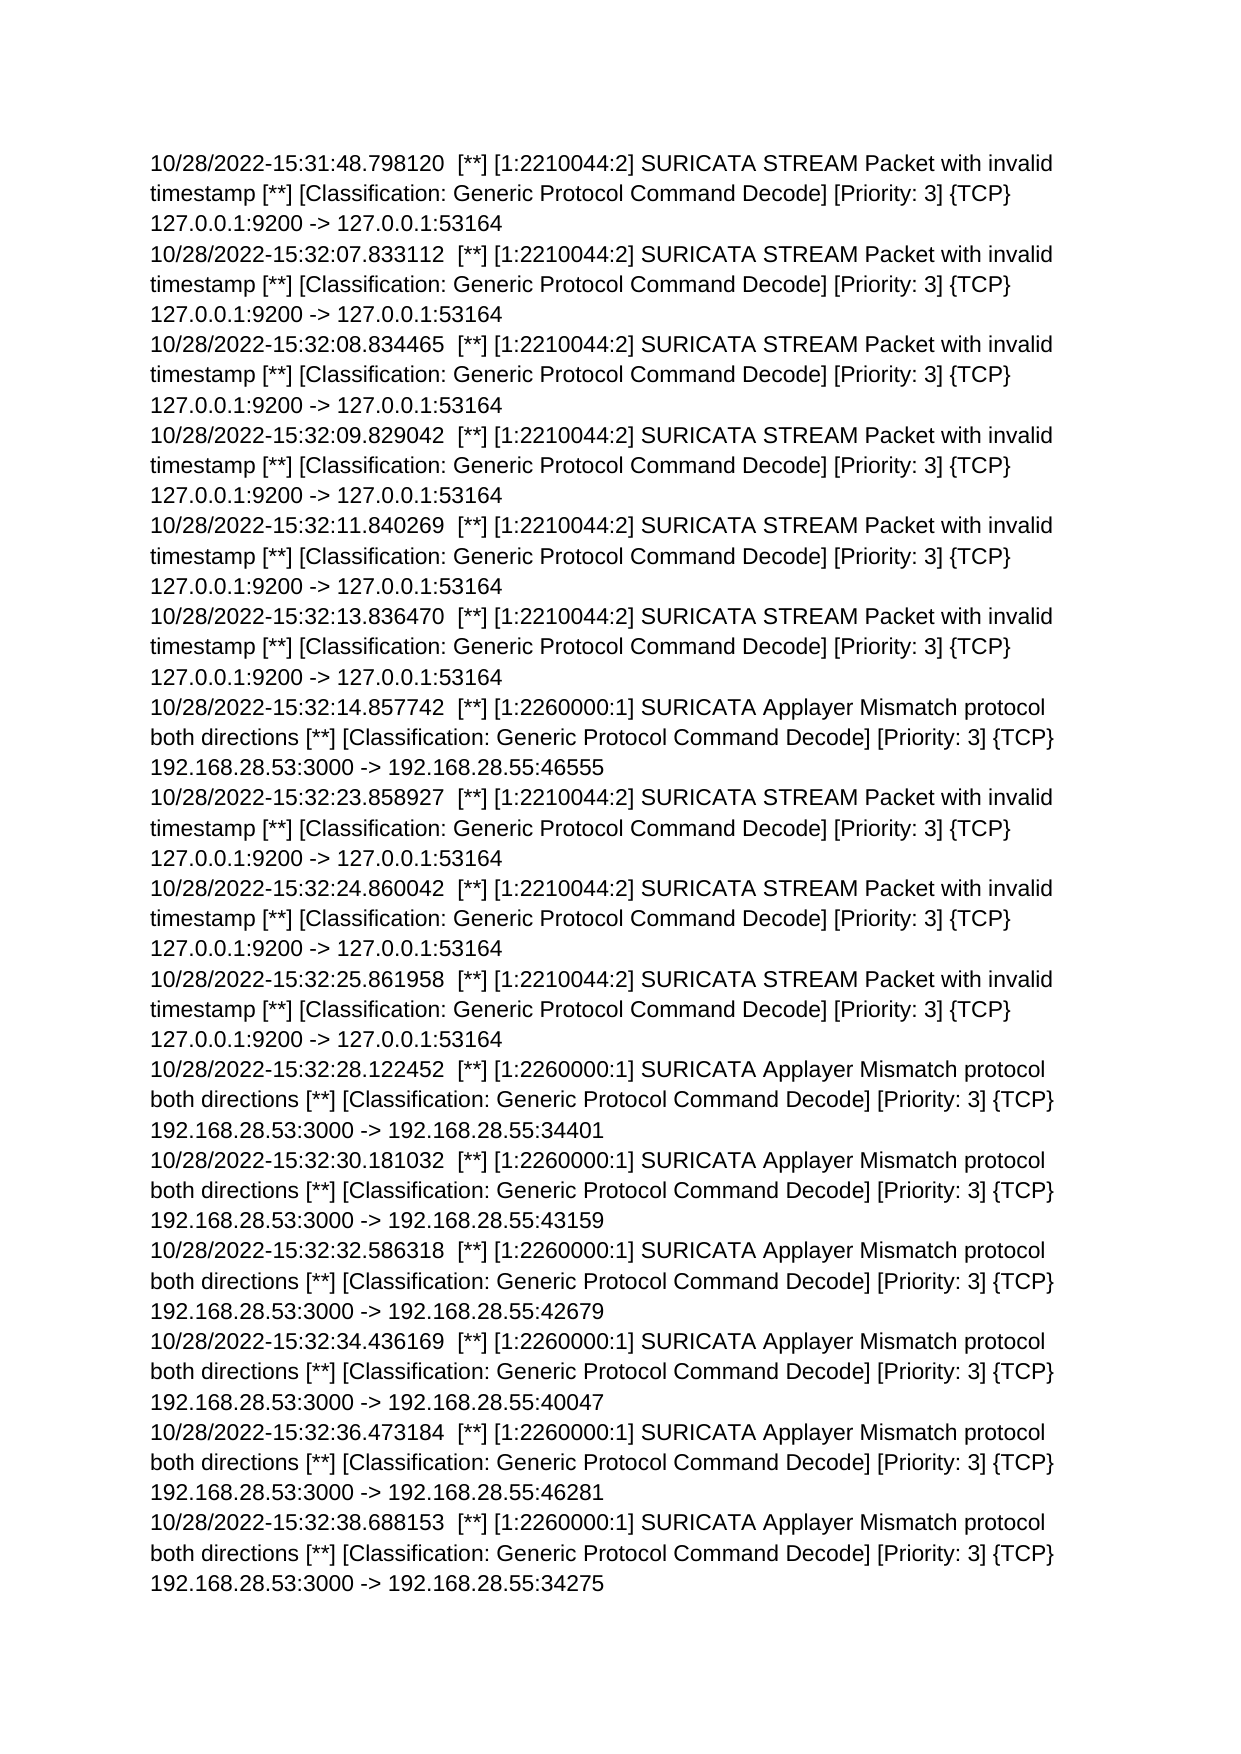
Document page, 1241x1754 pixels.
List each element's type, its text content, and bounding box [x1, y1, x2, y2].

text 10/28/2022-15:32:32.586318 [**] [1:2260000:1] SURICATA Applayer Mismatch protocol both directions [**] [Classification: Generic Protocol Command Decode] [Priority: 3] {TCP} 192.168.28.53:3000 -> 192.168.28.55:42679 [150, 1237, 1090, 1324]
text 10/28/2022-15:32:08.834465 [**] [1:2210044:2] SURICATA STREAM Packet with invalid timestamp [**] [Classification: Generic Protocol Command Decode] [Priority: 3] {TCP} 127.0.0.1:9200 -> 127.0.0.1:53164 [150, 331, 1090, 418]
text 10/28/2022-15:32:09.829042 [**] [1:2210044:2] SURICATA STREAM Packet with invalid timestamp [**] [Classification: Generic Protocol Command Decode] [Priority: 3] {TCP} 127.0.0.1:9200 -> 127.0.0.1:53164 [150, 422, 1090, 509]
text 10/28/2022-15:32:38.688153 [**] [1:2260000:1] SURICATA Applayer Mismatch protocol both directions [**] [Classification: Generic Protocol Command Decode] [Priority: 3] {TCP} 192.168.28.53:3000 -> 192.168.28.55:34275 [150, 1509, 1090, 1596]
text 10/28/2022-15:32:11.840269 [**] [1:2210044:2] SURICATA STREAM Packet with invalid timestamp [**] [Classification: Generic Protocol Command Decode] [Priority: 3] {TCP} 127.0.0.1:9200 -> 127.0.0.1:53164 [150, 512, 1090, 599]
text 10/28/2022-15:32:13.836470 [**] [1:2210044:2] SURICATA STREAM Packet with invalid timestamp [**] [Classification: Generic Protocol Command Decode] [Priority: 3] {TCP} 127.0.0.1:9200 -> 127.0.0.1:53164 [150, 603, 1090, 690]
text 10/28/2022-15:32:07.833112 [**] [1:2210044:2] SURICATA STREAM Packet with invalid timestamp [**] [Classification: Generic Protocol Command Decode] [Priority: 3] {TCP} 127.0.0.1:9200 -> 127.0.0.1:53164 [150, 241, 1090, 327]
text 10/28/2022-15:32:14.857742 [**] [1:2260000:1] SURICATA Applayer Mismatch protocol both directions [**] [Classification: Generic Protocol Command Decode] [Priority: 3] {TCP} 192.168.28.53:3000 -> 192.168.28.55:46555 [150, 694, 1090, 781]
text 10/28/2022-15:32:30.181032 [**] [1:2260000:1] SURICATA Applayer Mismatch protocol both directions [**] [Classification: Generic Protocol Command Decode] [Priority: 3] {TCP} 192.168.28.53:3000 -> 192.168.28.55:43159 [150, 1147, 1090, 1234]
text 10/28/2022-15:32:23.858927 [**] [1:2210044:2] SURICATA STREAM Packet with invalid timestamp [**] [Classification: Generic Protocol Command Decode] [Priority: 3] {TCP} 127.0.0.1:9200 -> 127.0.0.1:53164 [150, 784, 1090, 871]
text 10/28/2022-15:32:34.436169 [**] [1:2260000:1] SURICATA Applayer Mismatch protocol both directions [**] [Classification: Generic Protocol Command Decode] [Priority: 3] {TCP} 192.168.28.53:3000 -> 192.168.28.55:40047 [150, 1328, 1090, 1415]
text 10/28/2022-15:31:48.798120 [**] [1:2210044:2] SURICATA STREAM Packet with invalid timestamp [**] [Classification: Generic Protocol Command Decode] [Priority: 3] {TCP} 127.0.0.1:9200 -> 127.0.0.1:53164 [150, 150, 1090, 237]
text 10/28/2022-15:32:28.122452 [**] [1:2260000:1] SURICATA Applayer Mismatch protocol both directions [**] [Classification: Generic Protocol Command Decode] [Priority: 3] {TCP} 192.168.28.53:3000 -> 192.168.28.55:34401 [150, 1056, 1090, 1143]
text 10/28/2022-15:32:24.860042 [**] [1:2210044:2] SURICATA STREAM Packet with invalid timestamp [**] [Classification: Generic Protocol Command Decode] [Priority: 3] {TCP} 127.0.0.1:9200 -> 127.0.0.1:53164 [150, 875, 1090, 962]
text 10/28/2022-15:32:25.861958 [**] [1:2210044:2] SURICATA STREAM Packet with invalid timestamp [**] [Classification: Generic Protocol Command Decode] [Priority: 3] {TCP} 127.0.0.1:9200 -> 127.0.0.1:53164 [150, 966, 1090, 1052]
text 10/28/2022-15:32:36.473184 [**] [1:2260000:1] SURICATA Applayer Mismatch protocol both directions [**] [Classification: Generic Protocol Command Decode] [Priority: 3] {TCP} 192.168.28.53:3000 -> 192.168.28.55:46281 [150, 1419, 1090, 1506]
